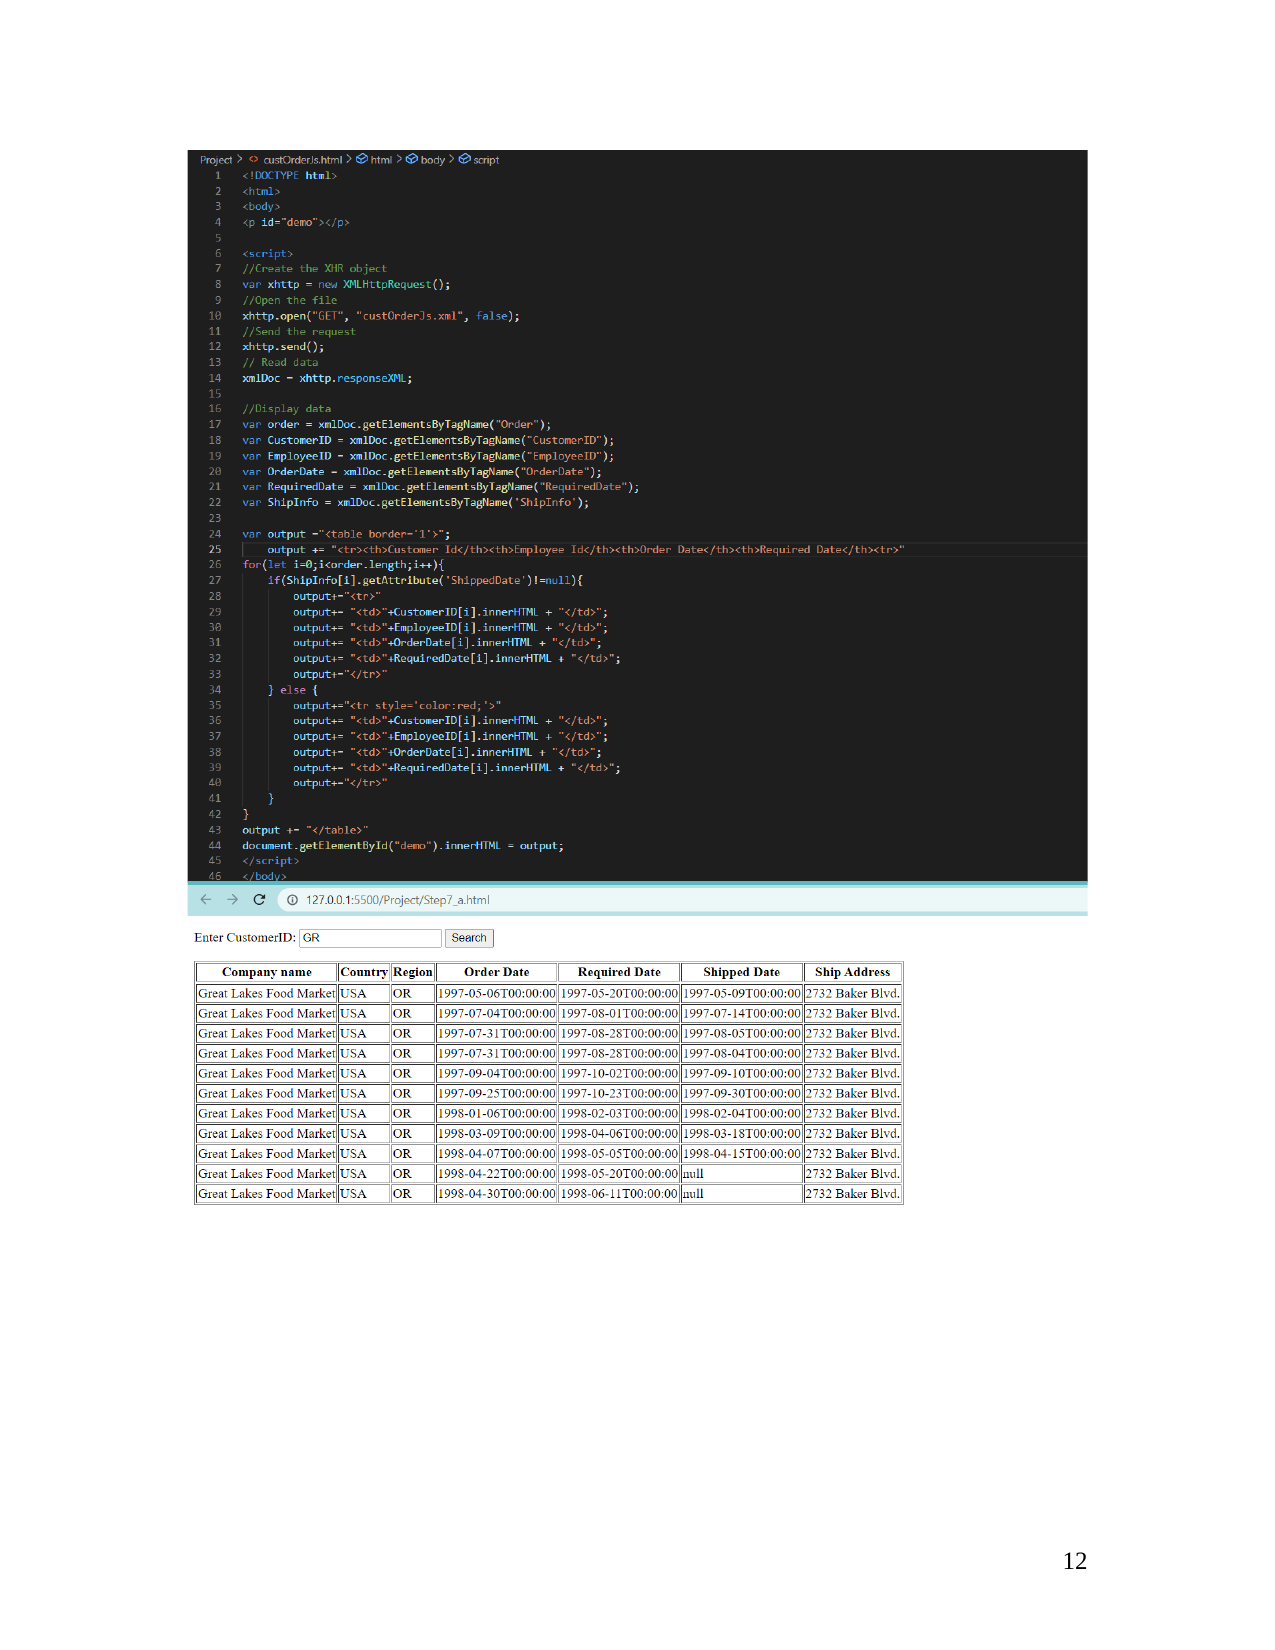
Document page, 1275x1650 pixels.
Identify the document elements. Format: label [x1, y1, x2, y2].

picture [187, 150, 1088, 1393]
